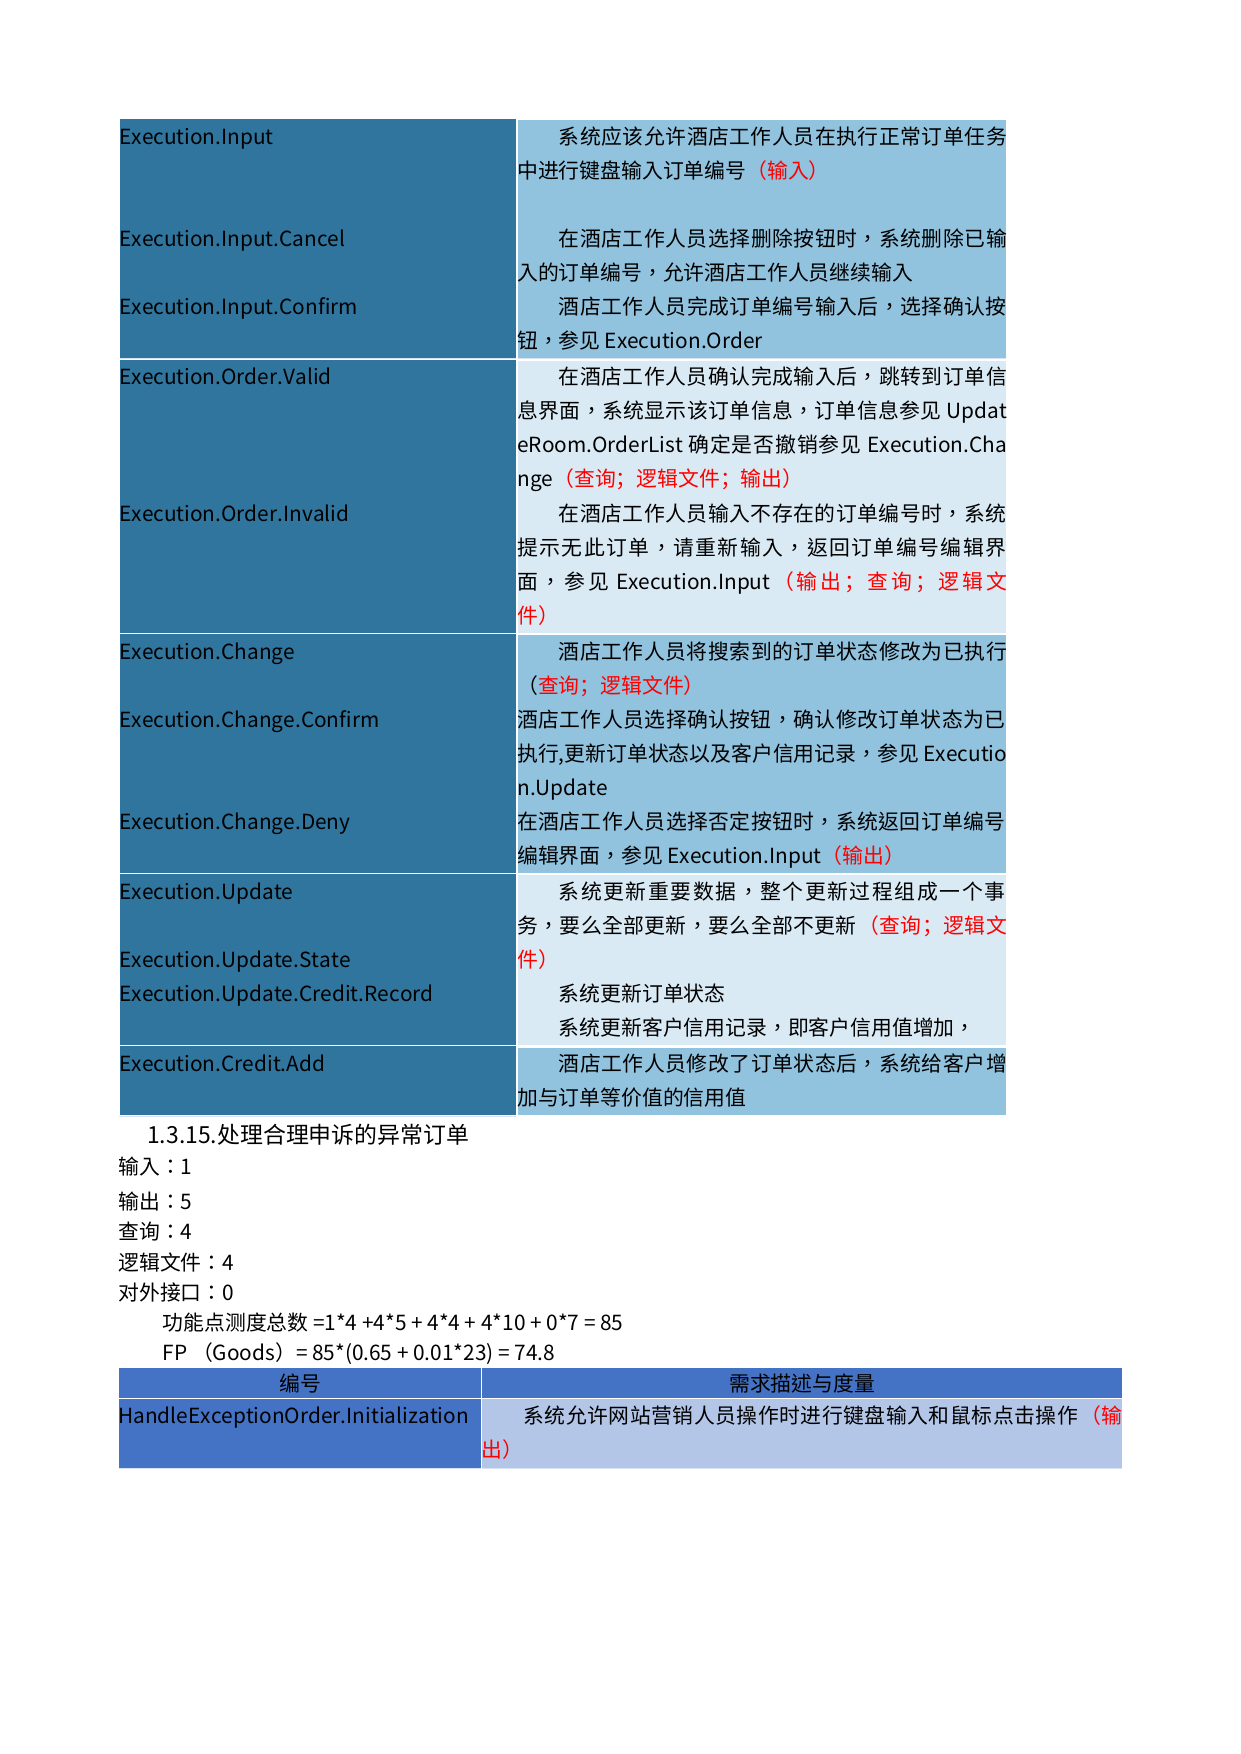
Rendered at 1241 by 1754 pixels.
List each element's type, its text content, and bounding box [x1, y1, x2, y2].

text 对外接口：0 [118, 1276, 1122, 1306]
text 输入：1 [118, 1151, 1122, 1181]
text 逻辑文件：4 [118, 1246, 1122, 1276]
list 功能点测度总数 =1*4 +4*5 + 4*4 + 4*10 + 0*7 = 85 [162, 1306, 1122, 1336]
table_cell Execution.Update Execution.Update.State Execution.Update.Credit.Record [120, 874, 516, 1045]
table_cell 在酒店工作人员确认完成输入后，跳转到订单信息界面，系统显示该订单信息，订单信息参见UpdateRoom.OrderList确定是否撤销参见Execution.Change（查询；逻辑文件；输出） 在酒店工作人员输入不存在的订单编号时，系统提示无此订单，请重新输入，返回订单编号编辑界面，参见Execution.Input（输出；查询；逻辑文件） [518, 361, 1006, 633]
table_cell HandleExceptionOrder.Initialization [119, 1399, 481, 1468]
table_cell Execution.Input Execution.Input.Cancel Execution.Input.Confirm [120, 119, 516, 358]
text 查询：4 [118, 1216, 1122, 1246]
table_cell Execution.Order.Valid Execution.Order.Invalid [120, 360, 516, 633]
table_cell Execution.Credit.Add [120, 1046, 516, 1115]
table_cell 系统允许网站营销人员操作时进行键盘输入和鼠标点击操作（输出） [482, 1399, 1122, 1468]
table_header 编号 [119, 1368, 481, 1398]
table_cell 系统应该允许酒店工作人员在执行正常订单任务中进行键盘输入订单编号（输入） 在酒店工作人员选择删除按钮时，系统删除已输入的订单编号，允许酒店工作人员继续输入 酒店工作人员完成订单编号输入后，选择确认按钮，参见Execution.Order [518, 120, 1006, 358]
table_cell Execution.Change Execution.Change.Confirm Execution.Change.Deny [120, 634, 516, 873]
table_cell 系统更新重要数据，整个更新过程组成一个事务，要么全部更新，要么全部不更新（查询；逻辑文件） 系统更新订单状态 系统更新客户信用记录，即客户信用值增加， [518, 875, 1006, 1045]
text 1.3.15.处理合理申诉的异常订单 [118, 1117, 1122, 1151]
list FP （Goods）= 85*(0.65 + 0.01*23) = 74.8 [162, 1336, 1122, 1367]
text 输出：5 [118, 1185, 1122, 1216]
table_cell 酒店工作人员将搜索到的订单状态修改为已执行（查询；逻辑文件） 酒店工作人员选择确认按钮，确认修改订单状态为已执行,更新订单状态以及客户信用记录，参见Execution.Update 在酒店工作人员选择否定按钮时，系统返回订单编号编辑界面，参见Execution.Input（输出） [518, 635, 1006, 873]
table_header 需求描述与度量 [482, 1368, 1122, 1398]
table_cell 酒店工作人员修改了订单状态后，系统给客户增加与订单等价值的信用值 [518, 1048, 1006, 1115]
